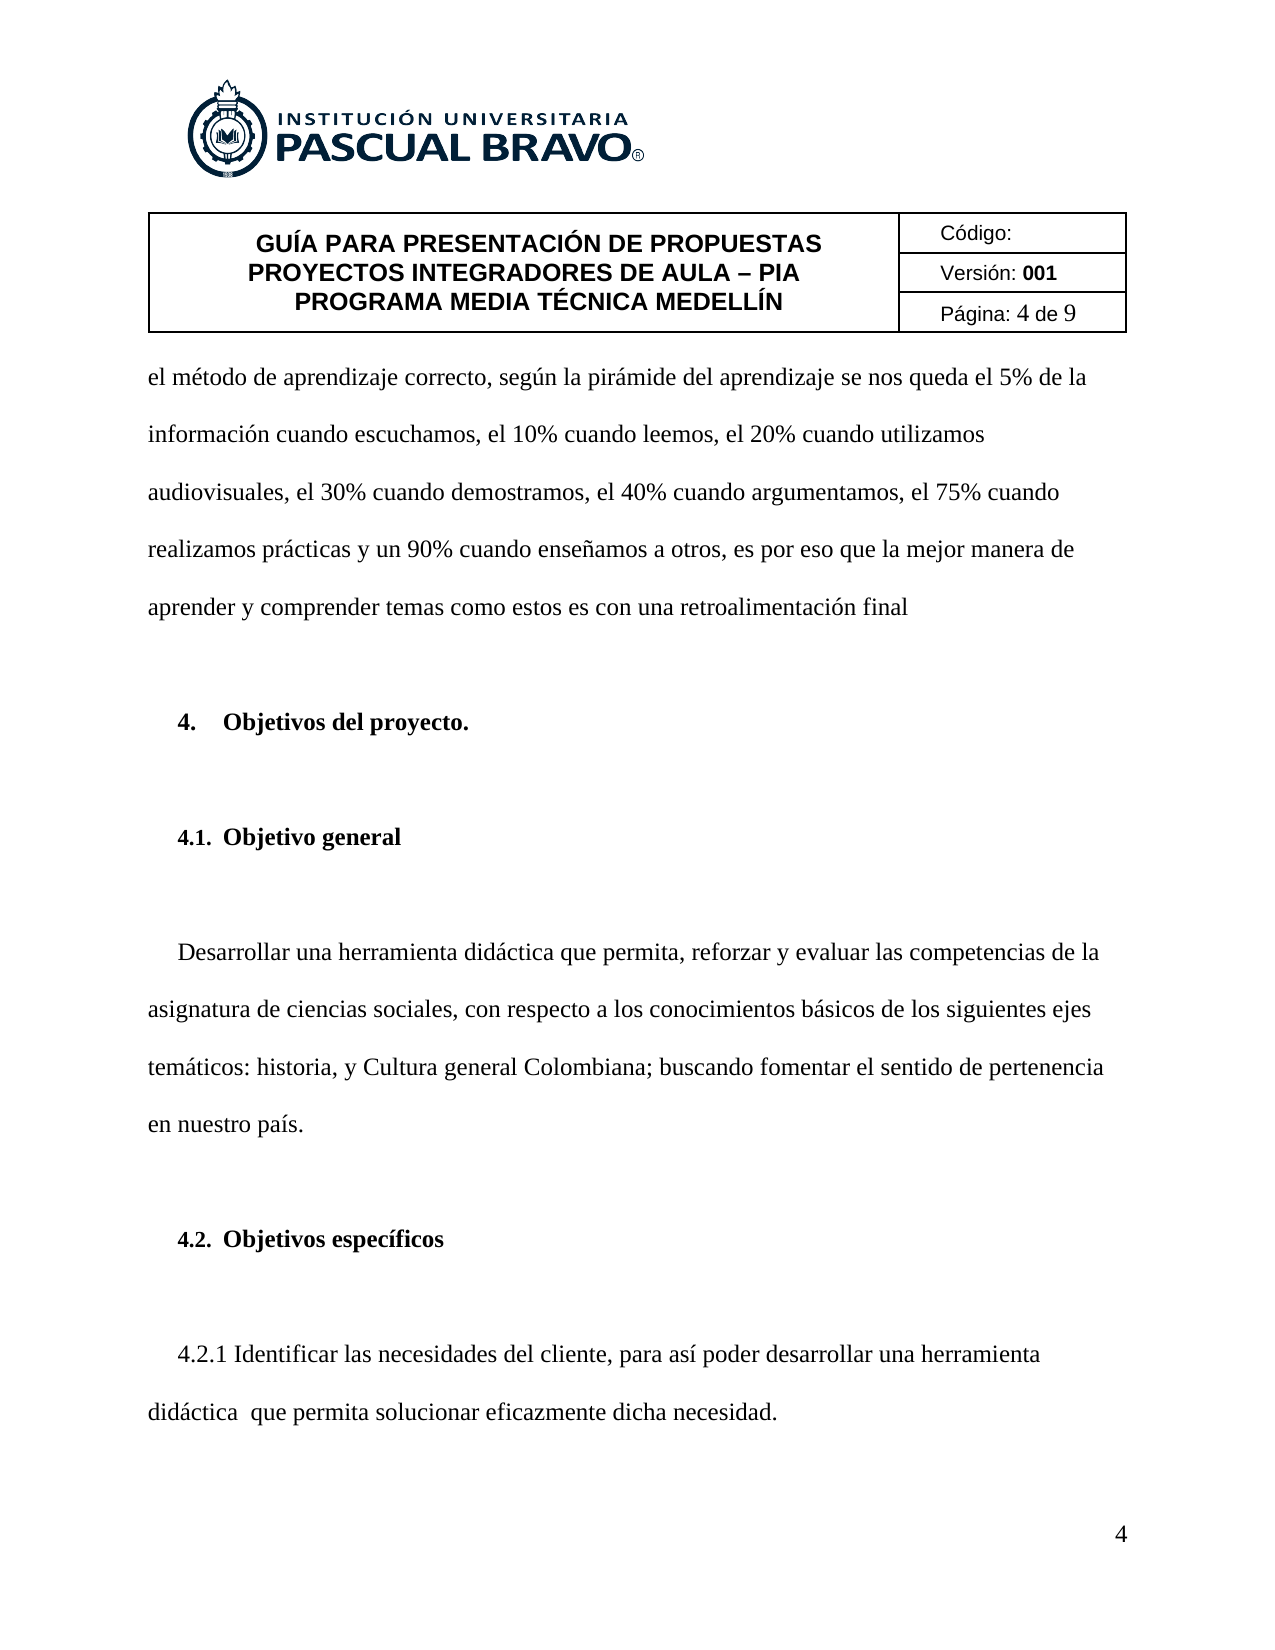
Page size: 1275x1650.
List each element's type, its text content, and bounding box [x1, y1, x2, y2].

list Objetivos específicos [148, 1224, 1127, 1253]
picture [177, 73, 656, 184]
text 4.2.1 Identificar las necesidades del cliente, para así poder desarrollar una herramienta didáctica que permita solucionar eficazmente dicha necesidad. [148, 1339, 1127, 1425]
list Objetivos del proyecto. [148, 707, 1127, 735]
list Objetivo general [148, 822, 1127, 850]
text Desarrollar una herramienta didáctica que permita, reforzar y evaluar las competencias de la asignatura de ciencias sociales, con respecto a los conocimientos básicos de los siguientes ejes temáticos: historia, y Cultura general Colombiana; buscando fomentar el sentido de pertenencia en nuestro país. [148, 937, 1127, 1138]
